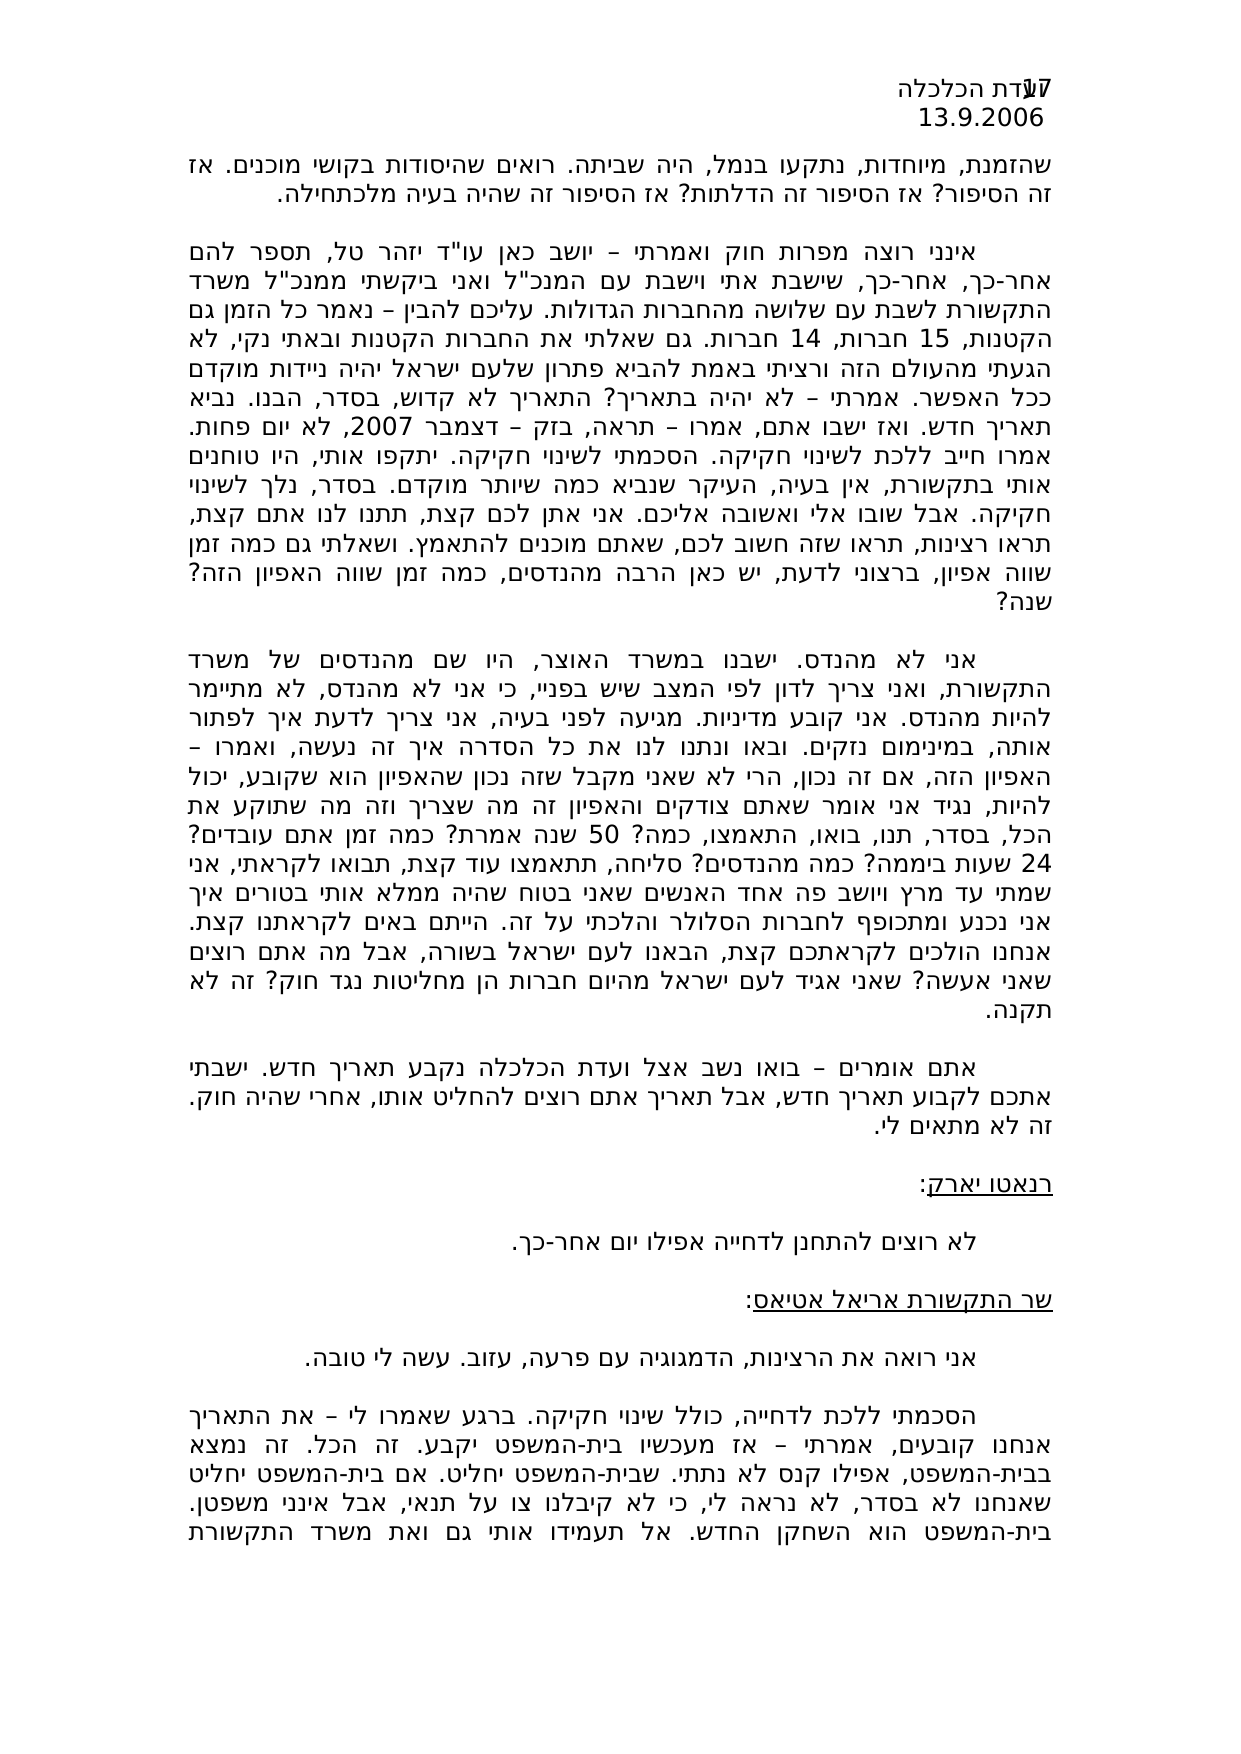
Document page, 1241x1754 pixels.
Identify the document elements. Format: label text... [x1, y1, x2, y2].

text אני רואה את הרצינות, הדמגוגיה עם פרעה, עזוב. עשה לי טובה. [187, 1343, 1053, 1372]
text אני לא מהנדס. ישבנו במשרד האוצר, היו שם מהנדסים של משרד התקשורת, ואני צריך לדון לפי המצב שיש בפניי, כי אני לא מהנדס, לא מתיימר להיות מהנדס. אני קובע מדיניות. מגיעה לפני בעיה, אני צריך לדעת איך לפתור אותה, במינימום נזקים. ובאו ונתנו לנו את כל הסדרה איך זה נעשה, ואמרו – האפיון הזה, אם זה נכון, הרי לא שאני מקבל שזה נכון שהאפיון הוא שקובע, יכול להיות, נגיד אני אומר שאתם צודקים והאפיון זה מה שצריך וזה מה שתוקע את הכל, בסדר, תנו, בואו, התאמצו, כמה? 50 שנה אמרת? כמה זמן אתם עובדים? 24 שעות ביממה? כמה מהנדסים? סליחה, תתאמצו עוד קצת, תבואו לקראתי, אני שמתי עד מרץ ויושב פה אחד האנשים שאני בטוח שהיה ממלא אותי בטורים איך אני נכנע ומתכופף לחברות הסלולר והלכתי על זה. הייתם באים לקראתנו קצת. אנחנו הולכים לקראתכם קצת, הבאנו לעם ישראל בשורה, אבל מה אתם רוצים שאני אעשה? שאני אגיד לעם ישראל מהיום חברות הן מחליטות נגד חוק? זה לא תקנה. [187, 645, 1053, 1024]
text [187, 150, 1053, 208]
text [187, 1401, 1053, 1547]
text אינני רוצה מפרות חוק ואמרתי – יושב כאן עו"ד יזהר טל, תספר להם אחר-כך, אחר-כך, שישבת אתי וישבת עם המנכ"ל ואני ביקשתי ממנכ"ל משרד התקשורת לשבת עם שלושה מהחברות הגדולות. עליכם להבין – נאמר כל הזמן גם הקטנות, 15 חברות, 14 חברות. גם שאלתי את החברות הקטנות ובאתי נקי, לא הגעתי מהעולם הזה ורציתי באמת להביא פתרון שלעם ישראל יהיה ניידות מוקדם ככל האפשר. אמרתי – לא יהיה בתאריך? התאריך לא קדוש, בסדר, הבנו. נביא תאריך חדש. ואז ישבו אתם, אמרו – תראה, בזק – דצמבר 2007, לא יום פחות. אמרו חייב ללכת לשינוי חקיקה. הסכמתי לשינוי חקיקה. יתקפו אותי, היו טוחנים אותי בתקשורת, אין בעיה, העיקר שנביא כמה שיותר מוקדם. בסדר, נלך לשינוי חקיקה. אבל שובו אלי ואשובה אליכם. אני אתן לכם קצת, תתנו לנו אתם קצת, תראו רצינות, תראו שזה חשוב לכם, שאתם מוכנים להתאמץ. ושאלתי גם כמה זמן שווה אפיון, ברצוני לדעת, יש כאן הרבה מהנדסים, כמה זמן שווה האפיון הזה? שנה? [187, 237, 1053, 616]
text רנאטו יארק: [187, 1169, 1053, 1198]
text לא רוצים להתחנן לדחייה אפילו יום אחר-כך. [187, 1227, 1053, 1256]
text אתם אומרים – בואו נשב אצל ועדת הכלכלה נקבע תאריך חדש. ישבתי אתכם לקבוע תאריך חדש, אבל תאריך אתם רוצים להחליט אותו, אחרי שהיה חוק. זה לא מתאים לי. [187, 1053, 1053, 1140]
text שר התקשורת אריאל אטיאס: [187, 1285, 1053, 1314]
